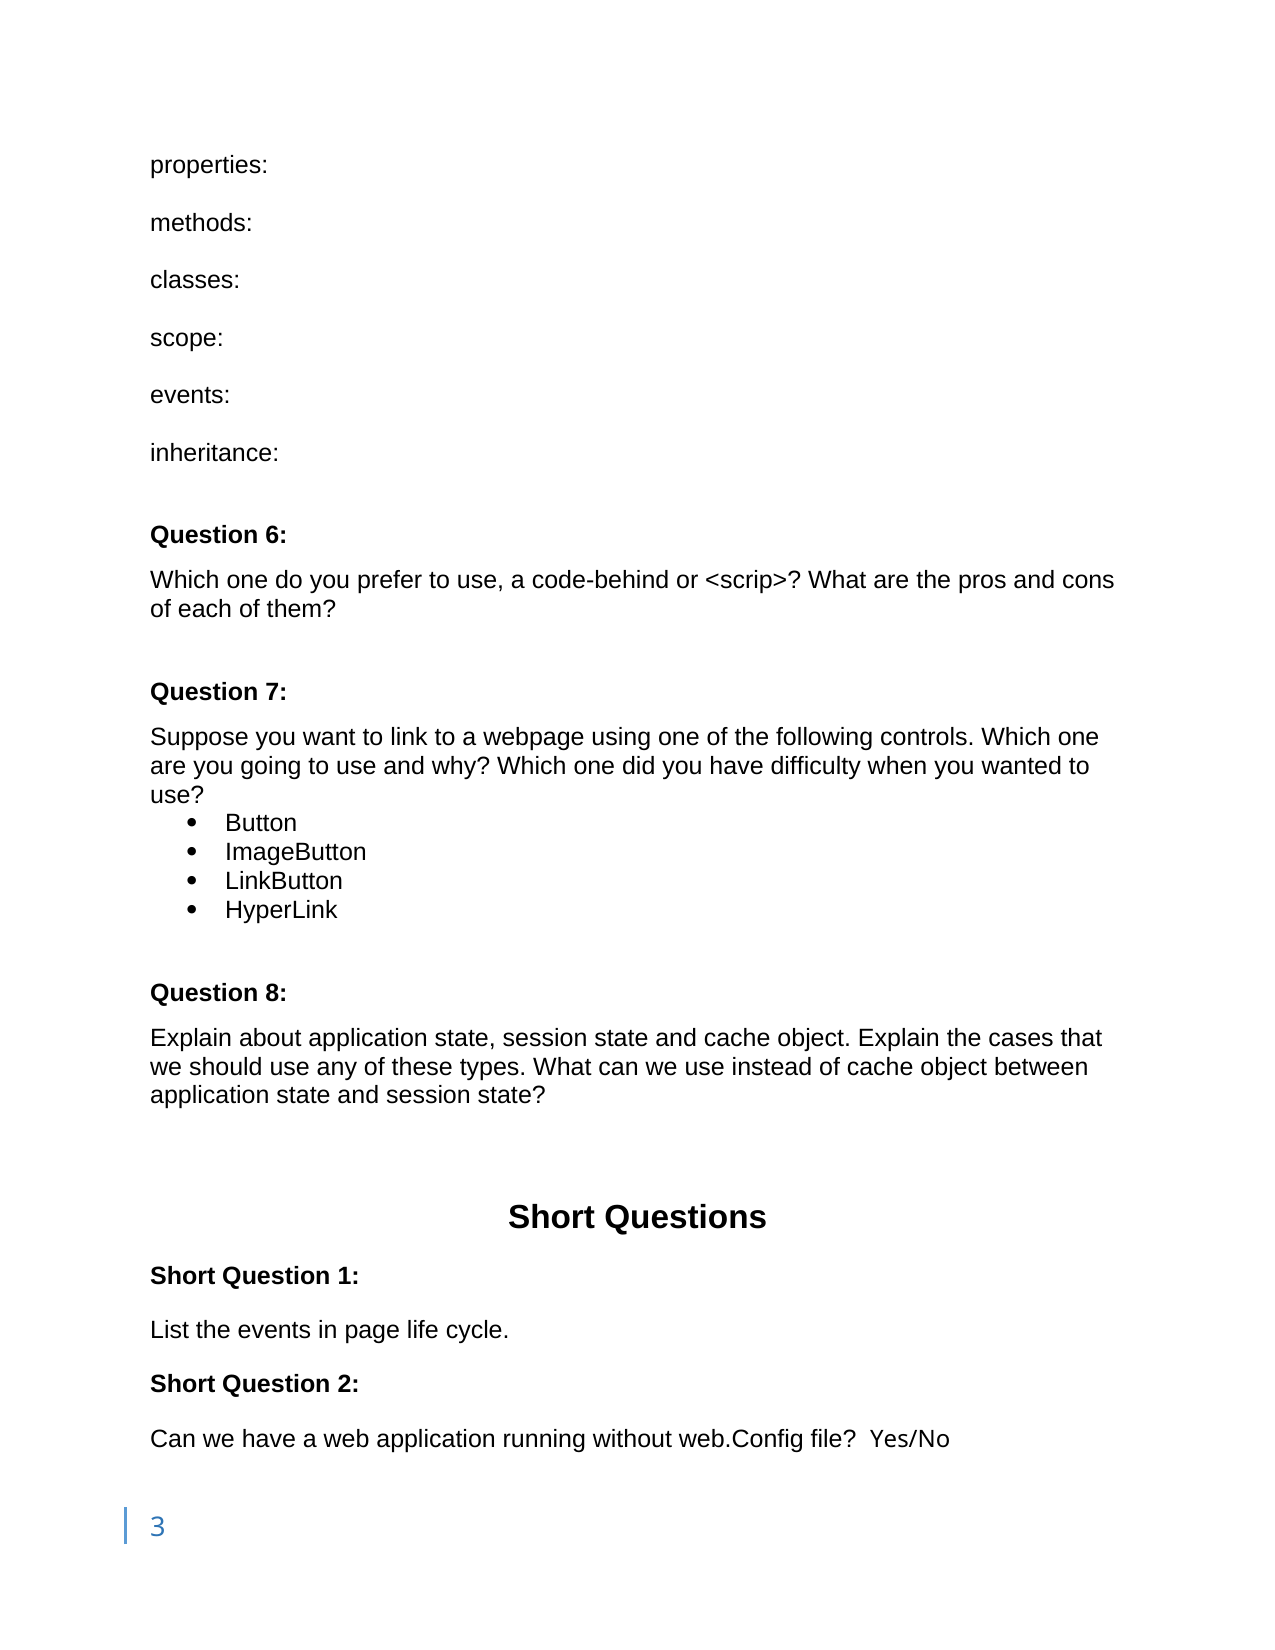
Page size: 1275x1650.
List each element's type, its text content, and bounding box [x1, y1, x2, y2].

text Which one do you prefer to use, a code-behind or <scrip>? What are the pros and cons of each of them? [150, 565, 1125, 623]
text Question 8: [150, 977, 1125, 1006]
text Short Question 2: [150, 1368, 1125, 1397]
text List the events in page life cycle. [150, 1315, 1125, 1343]
text Question 6: [150, 520, 1125, 549]
list LinkButton [187, 866, 1125, 895]
text Explain about application state, session state and cache object. Explain the cases that we should use any of these types. What can we use instead of cache object between application state and session state? [150, 1023, 1125, 1109]
list Button [187, 808, 1125, 837]
text Short Question 1: [150, 1261, 1125, 1290]
text events: [150, 380, 1125, 409]
text classes: [150, 265, 1125, 294]
text Can we have a web application running without web.Config file? Yes/No [150, 1422, 1125, 1455]
text inheritance: [150, 437, 1125, 466]
list HyperLink [187, 895, 1125, 924]
text properties: [150, 150, 1125, 179]
list ImageButton [187, 837, 1125, 866]
text Suppose you want to link to a webpage using one of the following controls. Which one are you going to use and why? Which one did you have difficulty when you wanted to use? [150, 722, 1125, 808]
text methods: [150, 207, 1125, 236]
text Short Questions [150, 1198, 1125, 1236]
text Question 7: [150, 677, 1125, 705]
text scope: [150, 322, 1125, 351]
